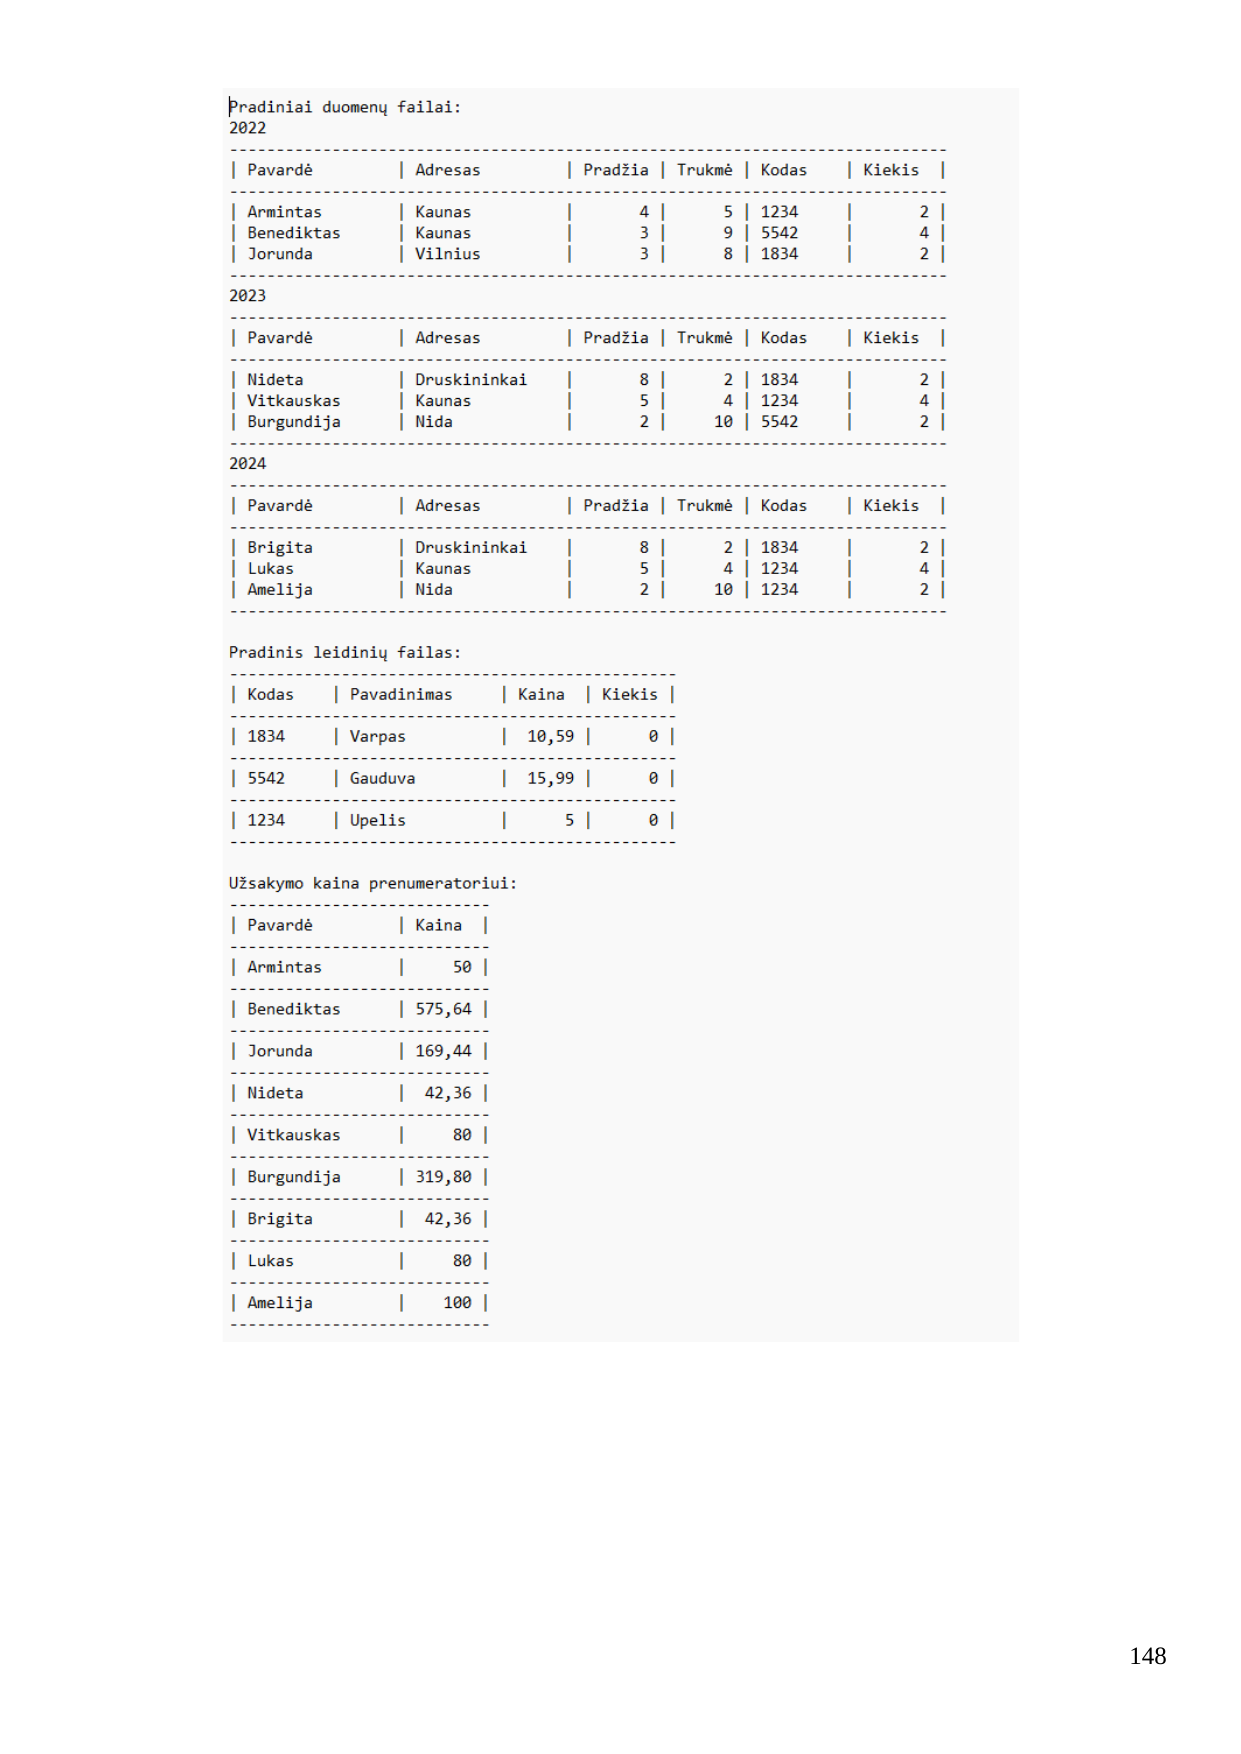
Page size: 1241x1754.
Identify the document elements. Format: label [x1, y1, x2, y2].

picture [222, 88, 1020, 1342]
